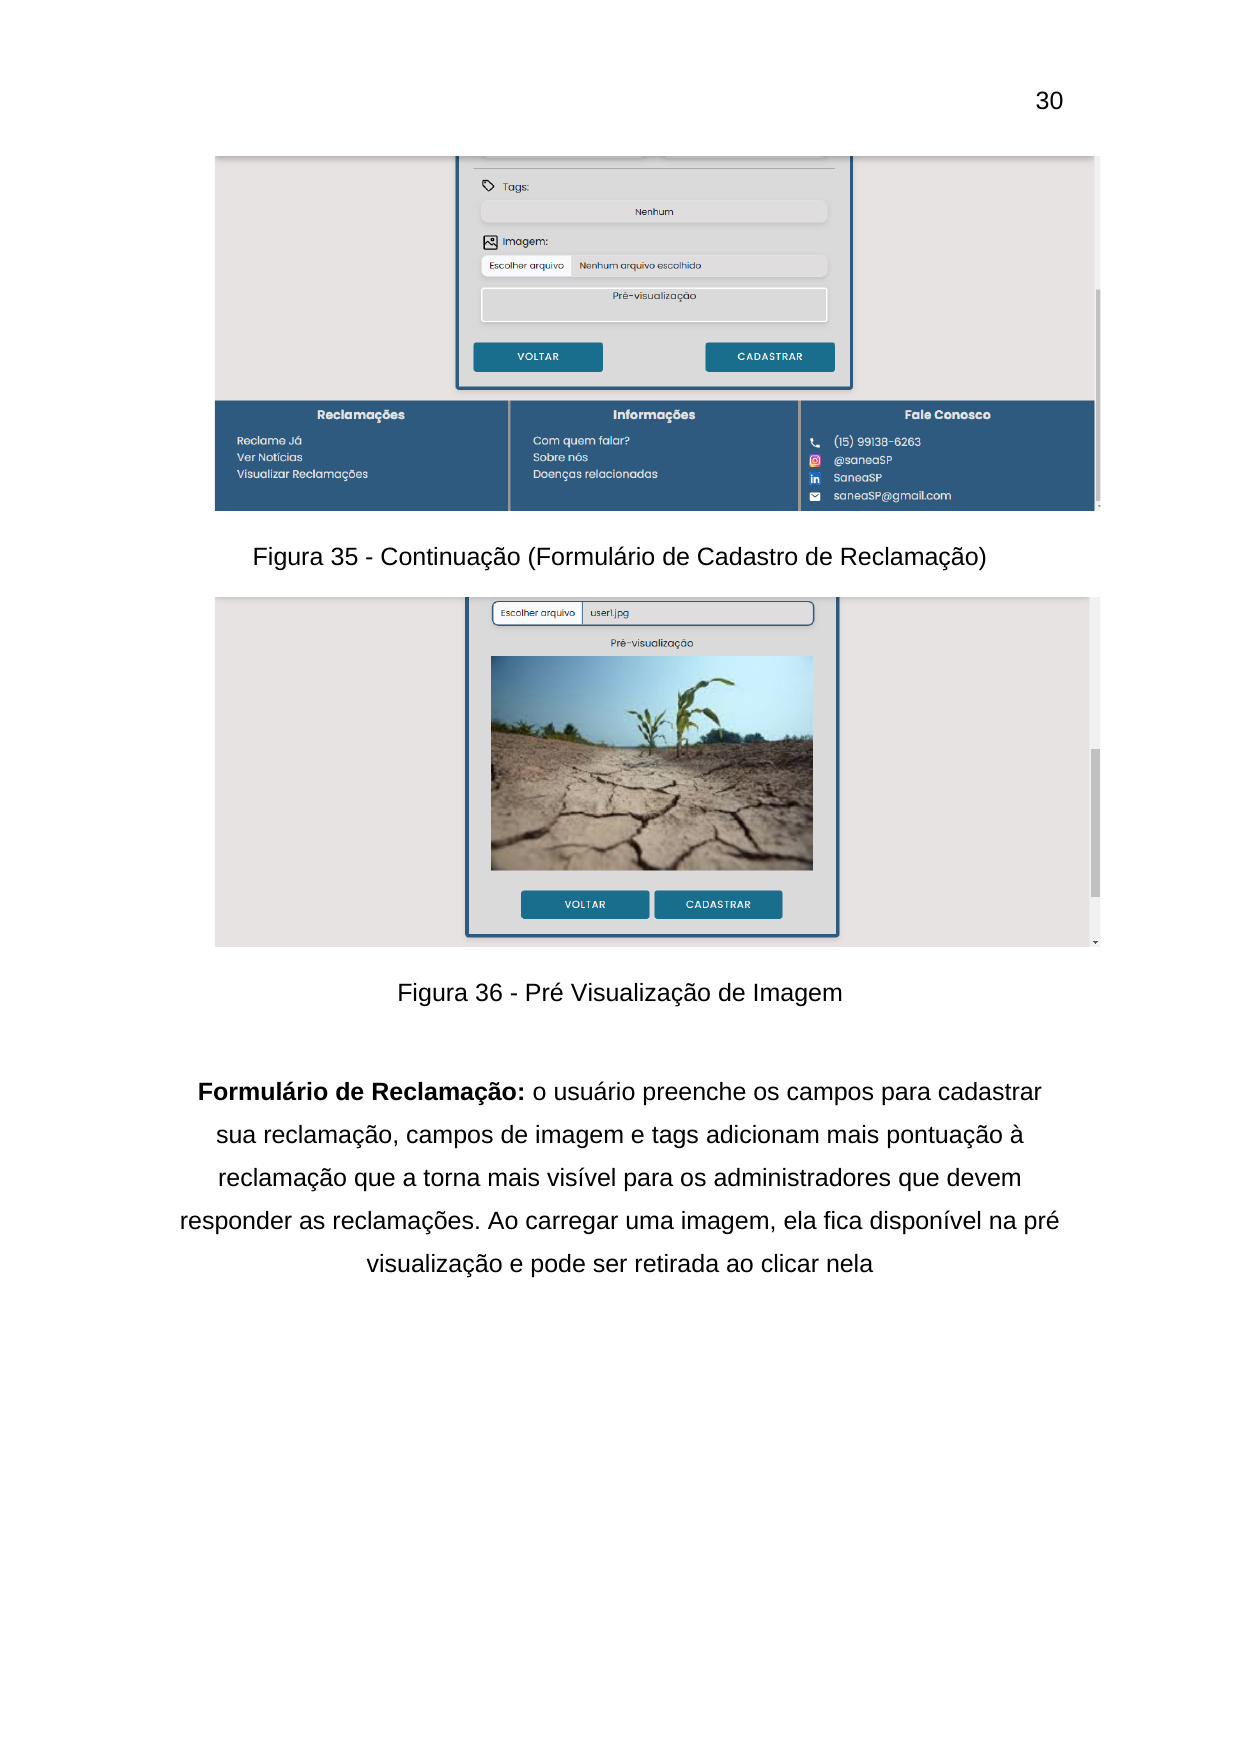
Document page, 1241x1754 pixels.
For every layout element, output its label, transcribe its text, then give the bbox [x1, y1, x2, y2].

text Formulário de Reclamação: o usuário preenche os campos para cadastrar sua reclamação, campos de imagem e tags adicionam mais pontuação à reclamação que a torna mais visível para os administradores que devem responder as reclamações. Ao carregar uma imagem, ela fica disponível na pré visualização e pode ser retirada ao clicar nela [177, 1076, 1063, 1278]
picture [214, 597, 1101, 947]
picture [214, 156, 1101, 511]
